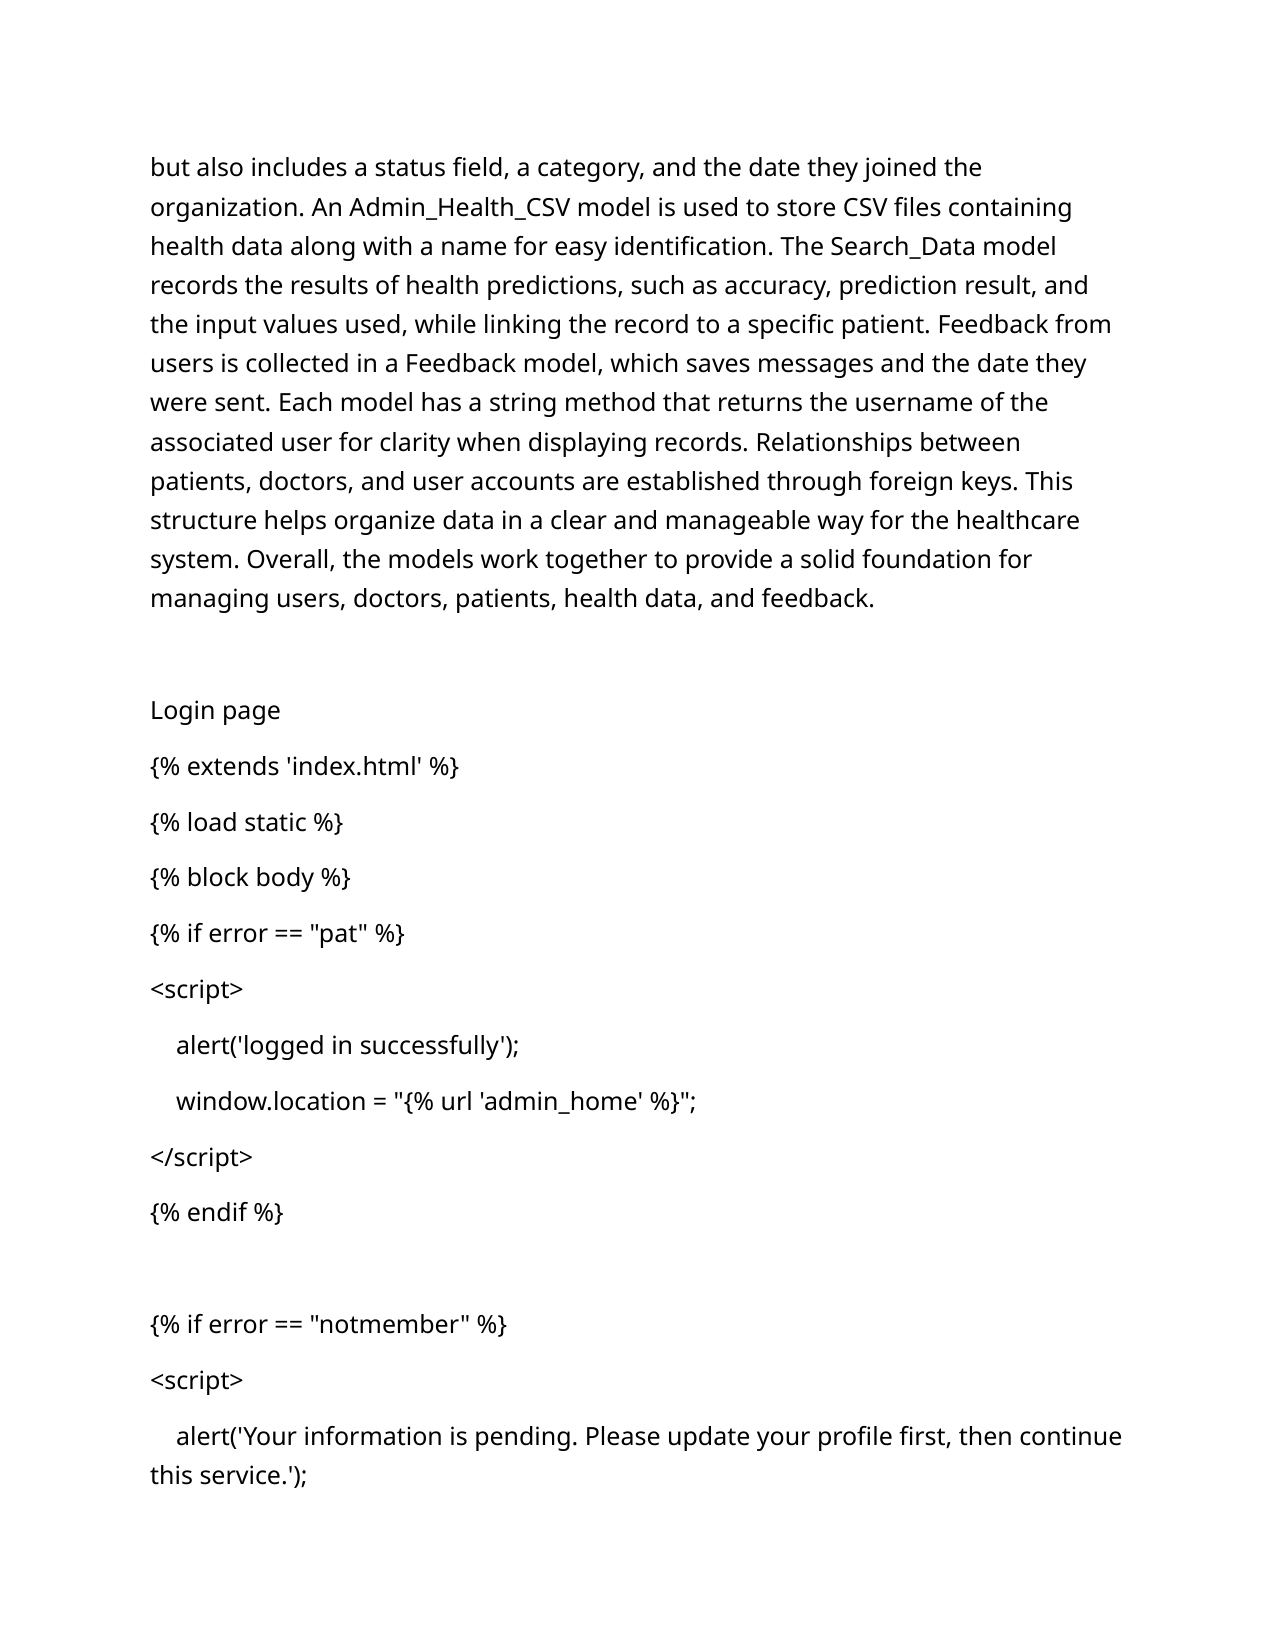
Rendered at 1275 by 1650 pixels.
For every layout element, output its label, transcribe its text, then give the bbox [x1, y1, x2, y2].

text {% if error == "pat" %} [150, 916, 1125, 950]
text {% block body %} [150, 860, 1125, 894]
text window.location = "{% url 'admin_home' %}"; [150, 1083, 1125, 1117]
text {% load static %} [150, 804, 1125, 838]
text alert('Your information is pending. Please update your profile first, then continue this service.'); [150, 1418, 1125, 1492]
text Login page [150, 692, 1125, 727]
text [150, 150, 1125, 615]
text </script> [150, 1139, 1125, 1173]
text <script> [150, 972, 1125, 1006]
text {% if error == "notmember" %} [150, 1307, 1125, 1341]
text alert('logged in successfully'); [150, 1027, 1125, 1062]
text {% extends 'index.html' %} [150, 748, 1125, 782]
text {% endif %} [150, 1195, 1125, 1229]
text <script> [150, 1362, 1125, 1397]
